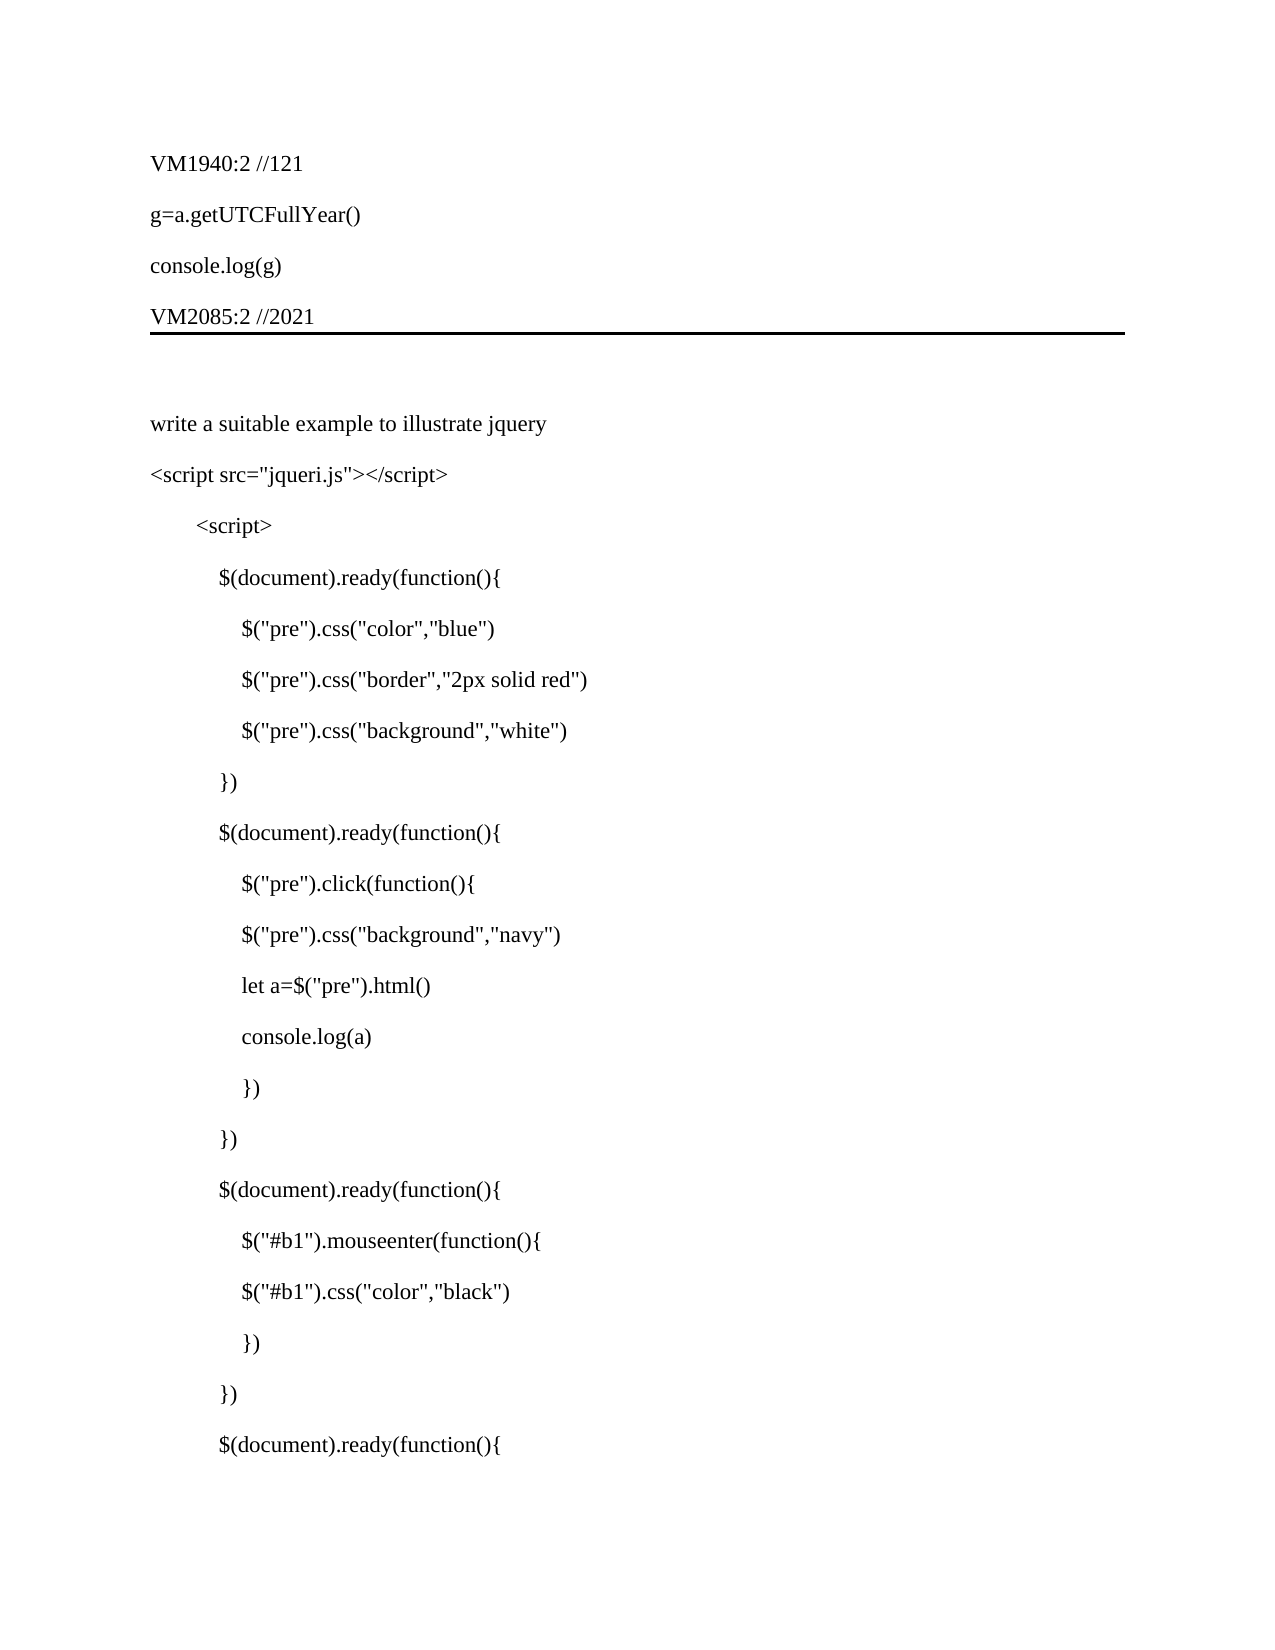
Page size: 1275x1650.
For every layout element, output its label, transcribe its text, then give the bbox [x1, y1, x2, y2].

text write a suitable example to illustrate jquery [150, 410, 1125, 437]
text $("#b1").css("color","black") [150, 1278, 1125, 1304]
text $(document).ready(function(){ [150, 563, 1125, 590]
text $(document).ready(function(){ [150, 819, 1125, 845]
text }) [150, 1329, 1125, 1356]
text let a=$("pre").html() [150, 972, 1125, 998]
text $("pre").css("color","blue") [150, 614, 1125, 641]
text }) [150, 1125, 1125, 1151]
text <script src="jqueri.js"></script> [150, 461, 1125, 488]
text <script> [150, 512, 1125, 539]
text }) [150, 768, 1125, 794]
text }) [150, 1380, 1125, 1407]
text $("pre").click(function(){ [150, 870, 1125, 896]
text }) [150, 1074, 1125, 1100]
text $(document).ready(function(){ [150, 1431, 1125, 1458]
text g=a.getUTCFullYear() [150, 201, 1125, 227]
text $(document).ready(function(){ [150, 1176, 1125, 1202]
text VM1940:2 //121 [150, 150, 1125, 176]
text $("#b1").mouseenter(function(){ [150, 1227, 1125, 1253]
text VM2085:2 //2021 [150, 303, 1125, 332]
text console.log(a) [150, 1023, 1125, 1049]
text $("pre").css("border","2px solid red") [150, 666, 1125, 692]
text $("pre").css("background","white") [150, 717, 1125, 743]
text console.log(g) [150, 252, 1125, 278]
text $("pre").css("background","navy") [150, 921, 1125, 947]
